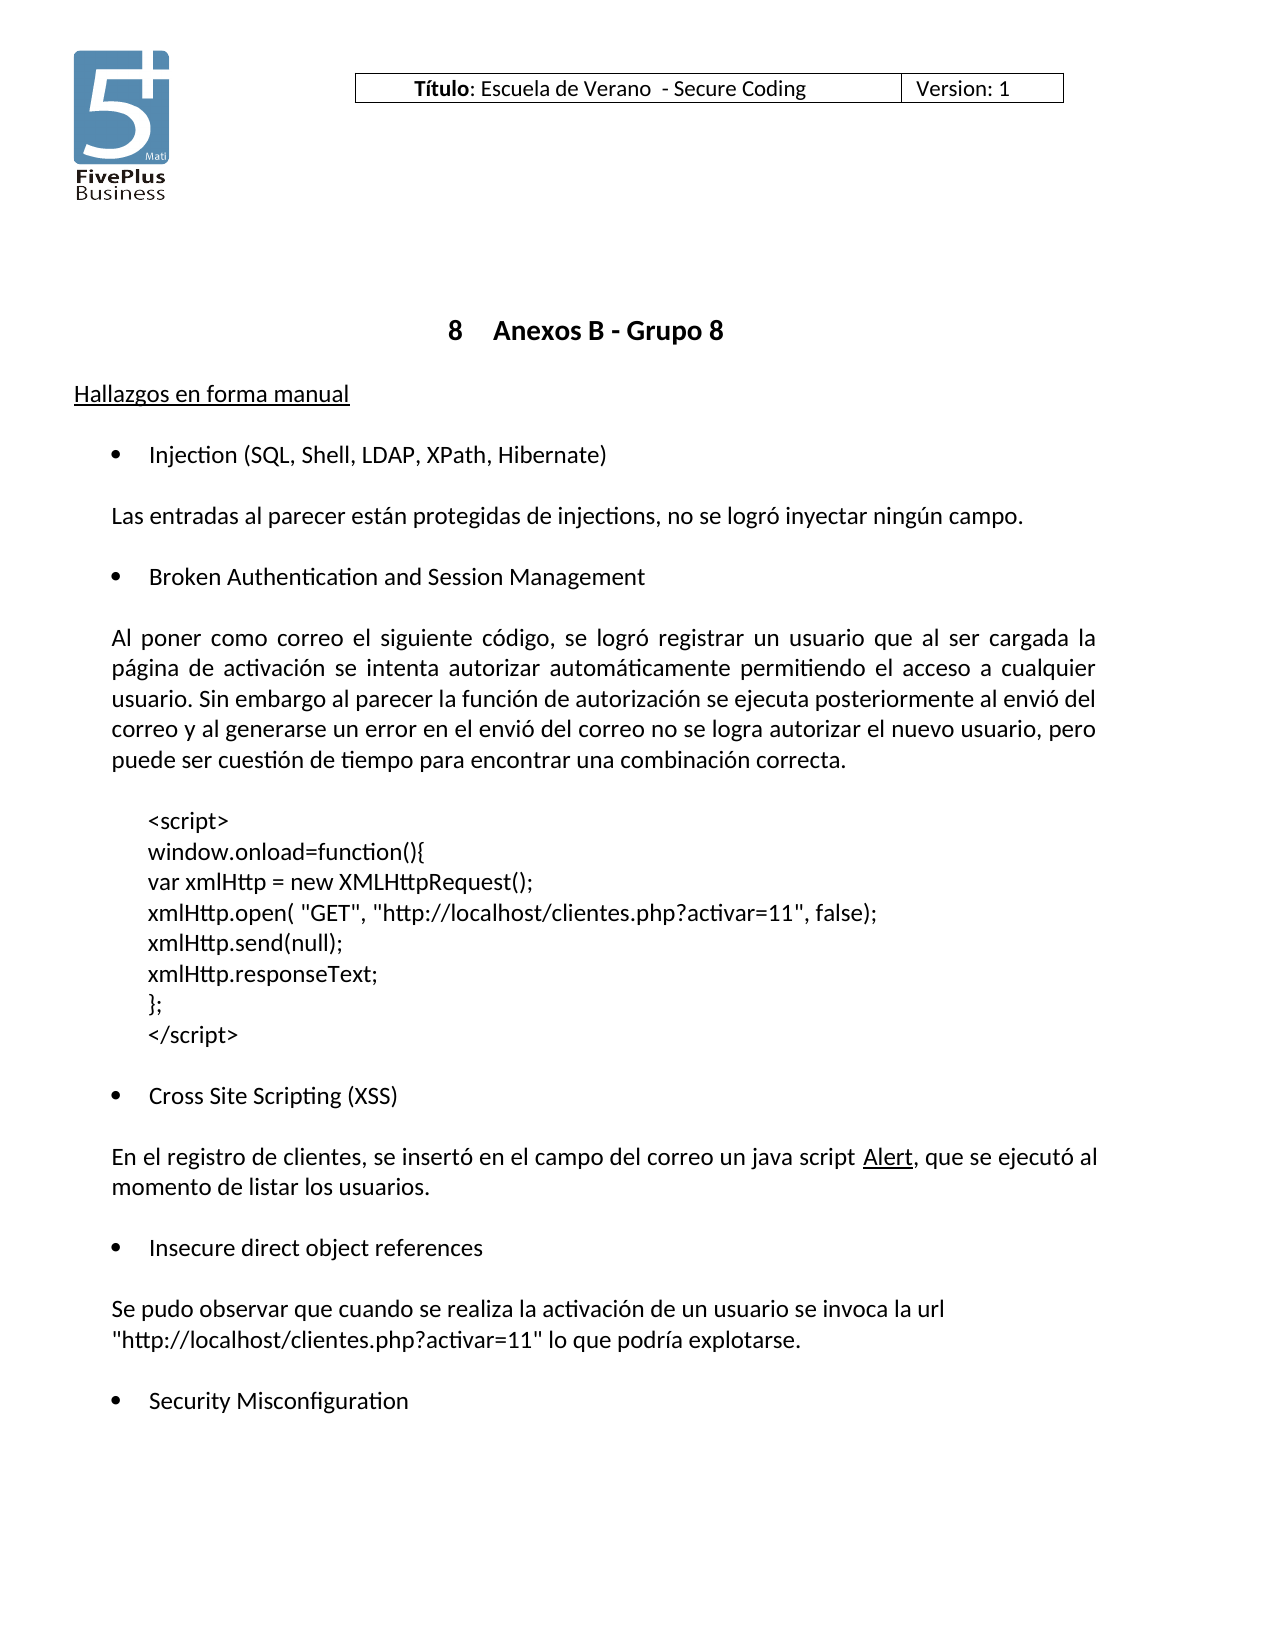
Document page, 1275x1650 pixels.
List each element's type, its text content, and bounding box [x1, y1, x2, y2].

subtitle Anexos B - Grupo 8 [74, 312, 1098, 347]
text }; [148, 988, 1098, 1019]
text xmlHttp.responseText; [148, 958, 1098, 988]
list Broken Authentication and Session Management [111, 561, 1098, 592]
text </script> [148, 1019, 1098, 1049]
picture [73, 44, 173, 205]
list Insecure direct object references [111, 1232, 1098, 1263]
text <script> [148, 805, 1098, 836]
text xmlHttp.open( "GET", "http://localhost/clientes.php?activar=11", false); [148, 897, 1098, 927]
text Al poner como correo el siguiente código, se logró registrar un usuario que al ser cargada la página de activación se intenta autorizar automáticamente permitiendo el acceso a cualquier usuario. Sin embargo al parecer la función de autorización se ejecuta posteriormente al envió del correo y al generarse un error en el envió del correo no se logra autorizar el nuevo usuario, pero puede ser cuestión de tiempo para encontrar una combinación correcta. [111, 622, 1098, 775]
text "http://localhost/clientes.php?activar=11" lo que podría explotarse. [74, 1324, 1098, 1354]
list Security Misconfiguration [111, 1385, 1098, 1416]
text xmlHttp.send(null); [148, 927, 1098, 958]
list Injection (SQL, Shell, LDAP, XPath, Hibernate) [111, 439, 1098, 469]
text Hallazgos en forma manual [74, 378, 1098, 408]
list Cross Site Scripting (XSS) [111, 1080, 1098, 1110]
text Las entradas al parecer están protegidas de injections, no se logró inyectar ningún campo. [74, 500, 1098, 531]
text Se pudo observar que cuando se realiza la activación de un usuario se invoca la url [74, 1293, 1098, 1324]
text var xmlHttp = new XMLHttpRequest(); [148, 866, 1098, 897]
text En el registro de clientes, se insertó en el campo del correo un java script Alert, que se ejecutó al momento de listar los usuarios. [111, 1141, 1098, 1202]
text window.onload=function(){ [148, 836, 1098, 866]
